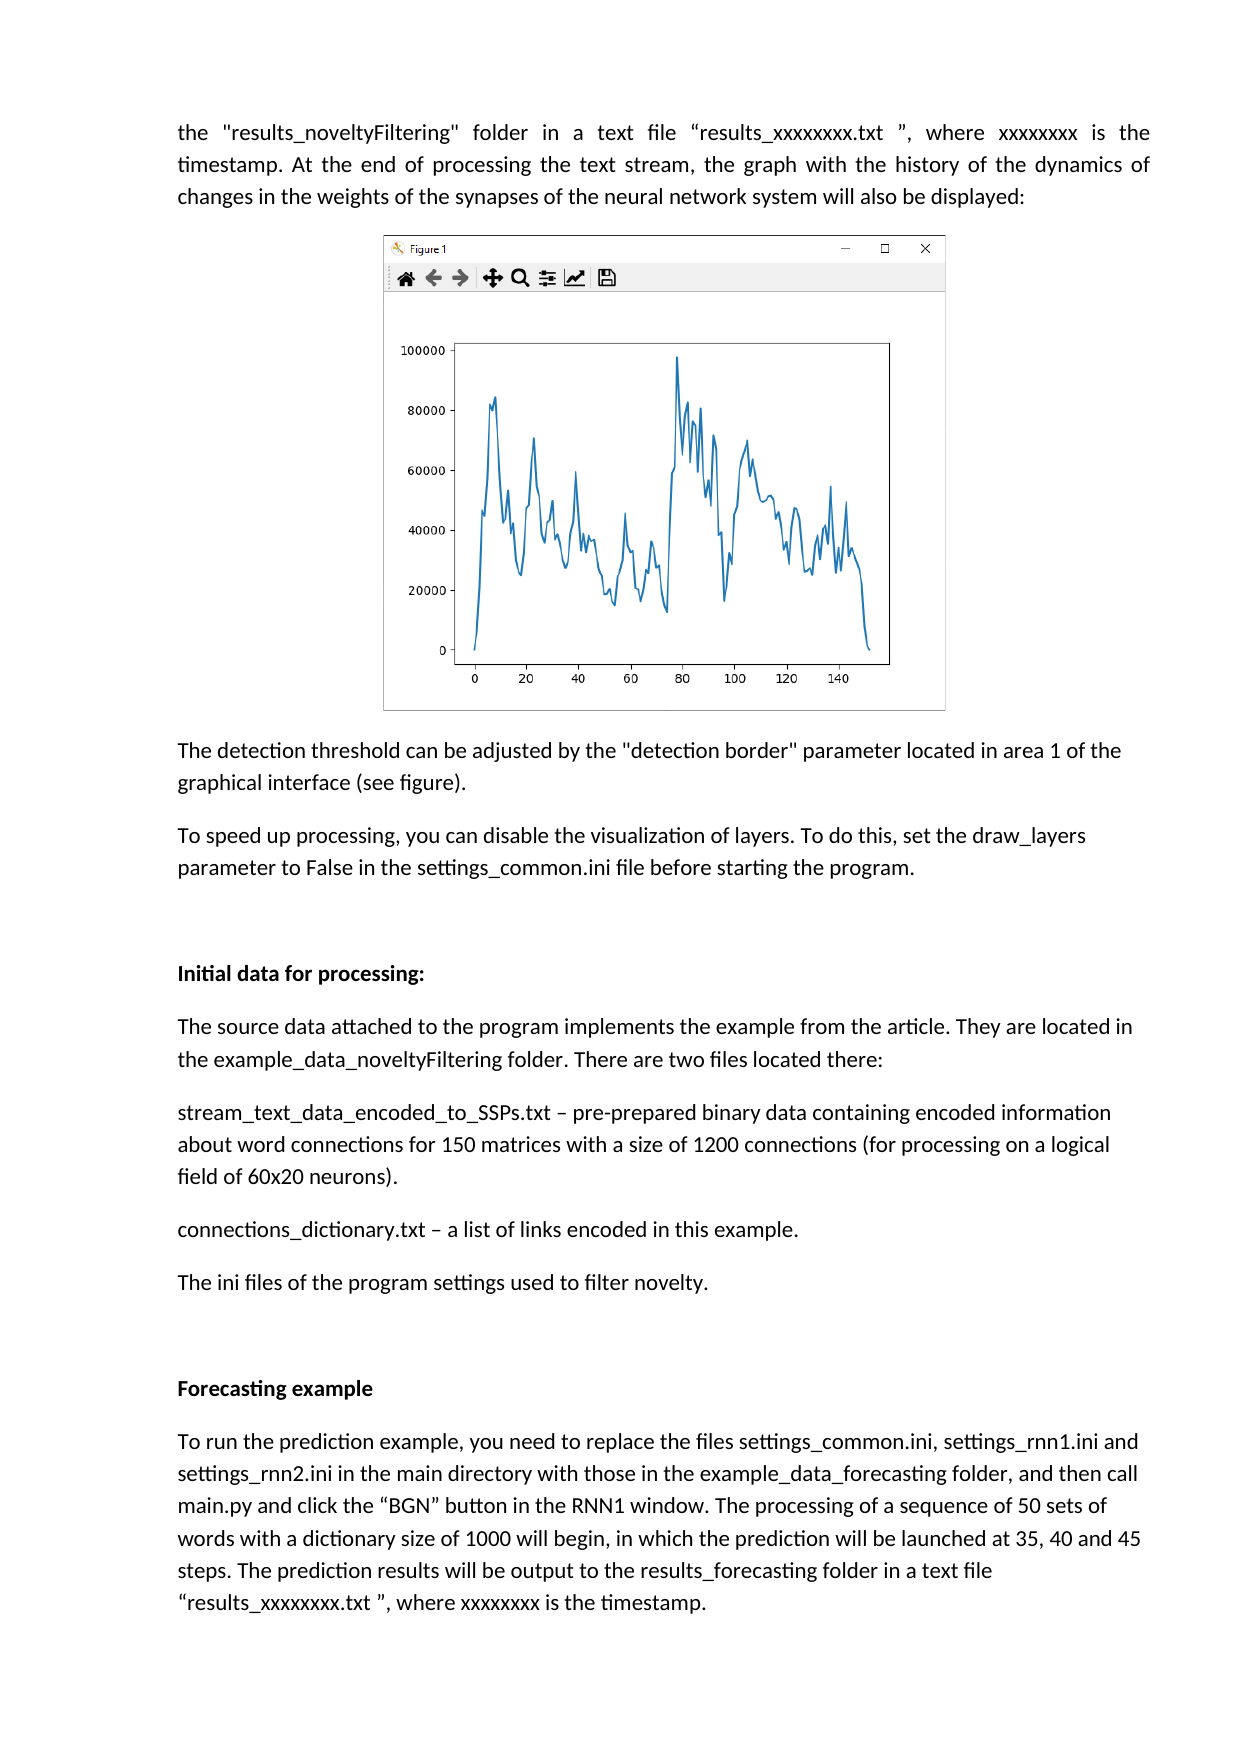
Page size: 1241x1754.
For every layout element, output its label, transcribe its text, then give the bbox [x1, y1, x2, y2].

text Initial data for processing: [177, 959, 1152, 987]
text The source data attached to the program implements the example from the article. They are located in the example_data_noveltyFiltering folder. There are two files located there: [177, 1012, 1152, 1073]
text To run the prediction example, you need to replace the files settings_common.ini, settings_rnn1.ini and settings_rnn2.ini in the main directory with those in the example_data_forecasting folder, and then call main.py and click the “BGN” button in the RNN1 window. The processing of a sequence of 50 sets of words with a dictionary size of 1000 will begin, in which the prediction will be launched at 35, 40 and 45 steps. The prediction results will be output to the results_forecasting folder in a text file “results_xxxxxxxx.txt ”, where xxxxxxxx is the timestamp. [177, 1427, 1152, 1616]
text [177, 118, 1152, 211]
text connections_dictionary.txt – a list of links encoded in this example. [177, 1215, 1152, 1243]
text The detection threshold can be adjusted by the "detection border" parameter located in area 1 of the graphical interface (see figure). [177, 736, 1152, 796]
picture [383, 235, 946, 711]
text The ini files of the program settings used to filter novelty. [177, 1268, 1152, 1296]
text To speed up processing, you can disable the visualization of layers. To do this, set the draw_layers parameter to False in the settings_common.ini file before starting the program. [177, 821, 1152, 881]
text Forecasting example [177, 1374, 1152, 1402]
text stream_text_data_encoded_to_SSPs.txt – pre-prepared binary data containing encoded information about word connections for 150 matrices with a size of 1200 connections (for processing on a logical field of 60x20 neurons). [177, 1098, 1152, 1190]
